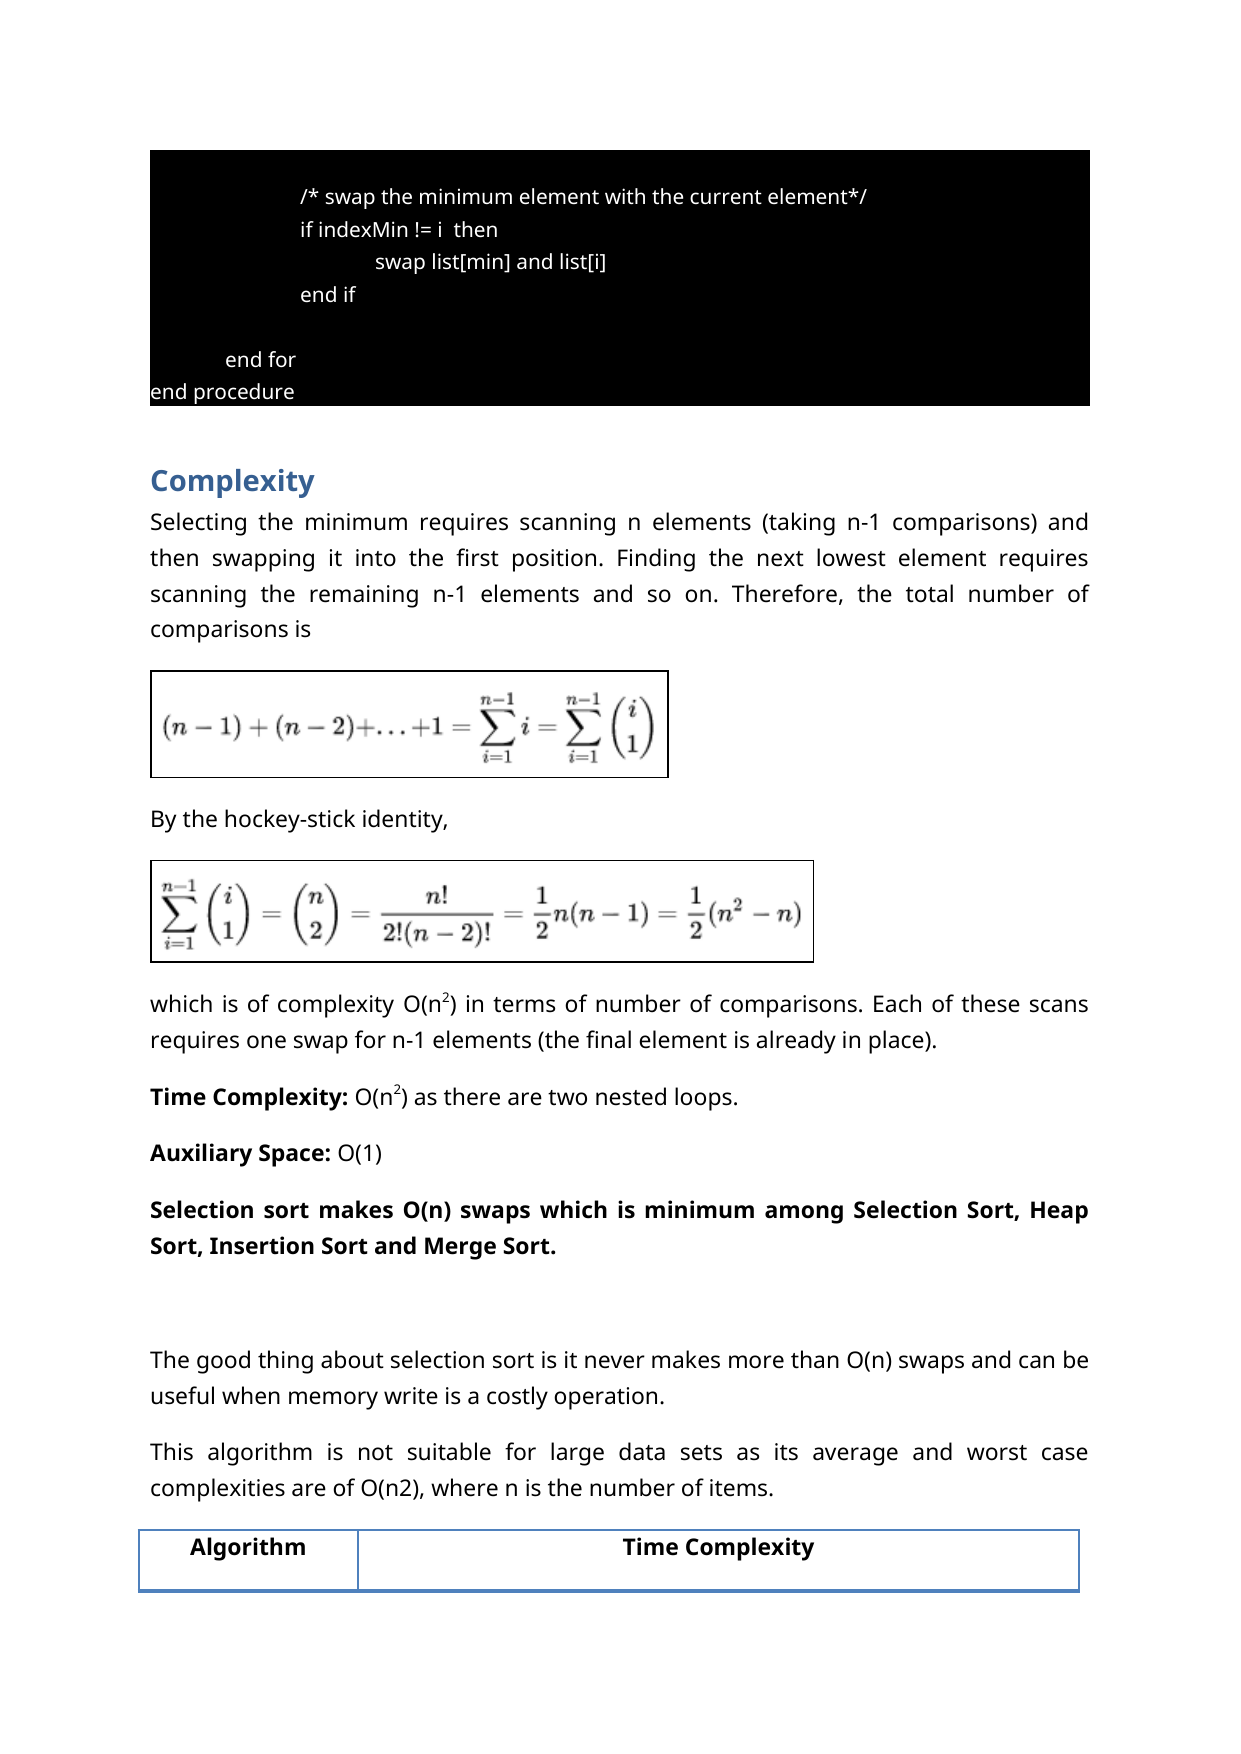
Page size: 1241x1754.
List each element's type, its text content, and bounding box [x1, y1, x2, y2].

table_header Time Complexity [359, 1531, 1078, 1589]
table_header Algorithm [140, 1531, 357, 1589]
text By the hockey-stick identity, [150, 803, 1090, 834]
text which is of complexity O(n2) in terms of number of comparisons. Each of these scans requires one swap for n-1 elements (the final element is already in place). [150, 988, 1090, 1055]
text This algorithm is not suitable for large data sets as its average and worst case complexities are of Ο(n2), where n is the number of items. [150, 1436, 1090, 1503]
text Selection sort makes O(n) swaps which is minimum among Selection Sort, Heap Sort, Insertion Sort and Merge Sort. [150, 1194, 1090, 1261]
subtitle Complexity [150, 460, 1090, 500]
text /* swap the minimum element with the current element*/ [150, 182, 1090, 211]
text swap list[min] and list[i] [150, 247, 1090, 276]
text end for [150, 345, 1090, 373]
picture [152, 861, 813, 961]
text Auxiliary Space: O(1) [150, 1137, 1090, 1169]
text Time Complexity: O(n2) as there are two nested loops. [150, 1081, 1090, 1112]
text end if [150, 280, 1090, 308]
picture [152, 672, 667, 777]
text The good thing about selection sort is it never makes more than O(n) swaps and can be useful when memory write is a costly operation. [150, 1344, 1090, 1411]
text Selecting the minimum requires scanning n elements (taking n-1 comparisons) and then swapping it into the first position. Finding the next lowest element requires scanning the remaining n-1 elements and so on. Therefore, the total number of comparisons is [150, 506, 1090, 645]
text if indexMin != i then [150, 215, 1090, 243]
text end procedure [150, 377, 1090, 406]
